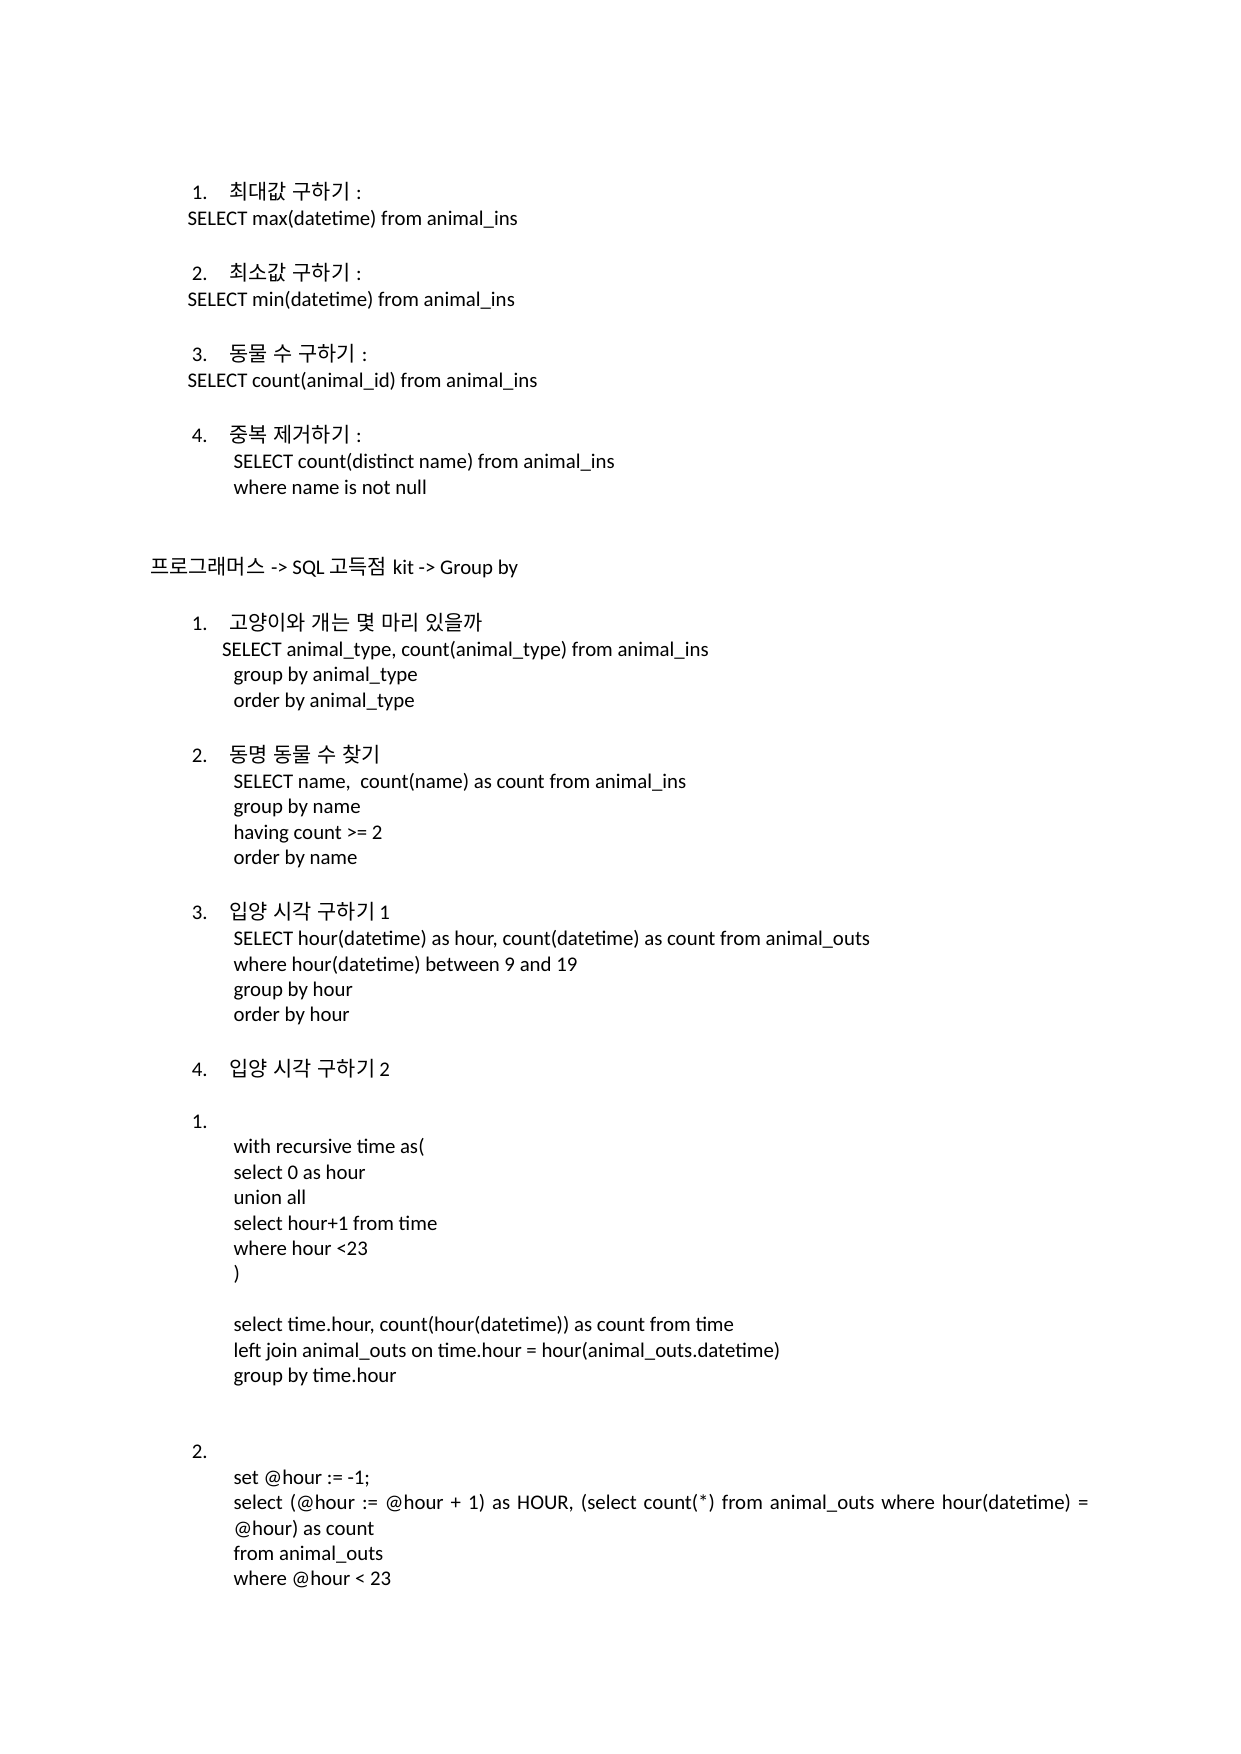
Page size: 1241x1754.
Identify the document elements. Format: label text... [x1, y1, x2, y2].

text SELECT name, count(name) as count from animal_ins [233, 768, 1090, 793]
list 고양이와 개는 몇 마리 있을까 [192, 606, 1090, 636]
text order by name [233, 844, 1090, 870]
text SELECT animal_type, count(animal_type) from animal_ins [212, 636, 1090, 662]
text group by name [233, 793, 1090, 819]
list 중복 제거하기 : [192, 418, 1090, 449]
text select time.hour, count(hour(datetime)) as count from time [233, 1311, 1090, 1337]
list 최소값 구하기 : [192, 256, 1090, 287]
text where name is not null [233, 474, 1090, 499]
text select 0 as hour [233, 1159, 1090, 1184]
text having count >= 2 [233, 819, 1090, 844]
text where @hour < 23 [233, 1566, 1090, 1591]
text from animal_outs [233, 1540, 1090, 1566]
text SELECT max(datetime) from animal_ins [150, 206, 1090, 231]
text set @hour := -1; [233, 1464, 1090, 1489]
text 프로그래머스 -> SQL 고득점 kit -> Group by [150, 550, 1090, 581]
text where hour <23 [233, 1235, 1090, 1261]
text union all [233, 1184, 1090, 1210]
list 최대값 구하기 : [192, 175, 1090, 206]
text ) [233, 1261, 1090, 1286]
list 입양 시각 구하기2 [192, 1052, 1090, 1083]
text with recursive time as( [233, 1133, 1090, 1159]
text SELECT count(animal_id) from animal_ins [150, 368, 1090, 393]
text left join animal_outs on time.hour = hour(animal_outs.datetime) [233, 1337, 1090, 1362]
text select hour+1 from time [233, 1210, 1090, 1235]
list 동물 수 구하기 : [192, 337, 1090, 368]
list 입양 시각 구하기1 [192, 895, 1090, 925]
text order by animal_type [212, 687, 1090, 712]
text select (@hour := @hour + 1) as HOUR, (select count(*) from animal_outs where hour(datetime) = @hour) as count [233, 1489, 1090, 1540]
list 동명 동물 수 찾기 [192, 738, 1090, 768]
text group by animal_type [212, 662, 1090, 687]
text group by hour [233, 976, 1090, 1002]
text SELECT hour(datetime) as hour, count(datetime) as count from animal_outs [233, 925, 1090, 951]
text SELECT count(distinct name) from animal_ins [233, 449, 1090, 474]
text order by hour [233, 1002, 1090, 1027]
text where hour(datetime) between 9 and 19 [233, 951, 1090, 976]
text SELECT min(datetime) from animal_ins [150, 287, 1090, 312]
text group by time.hour [233, 1362, 1090, 1388]
